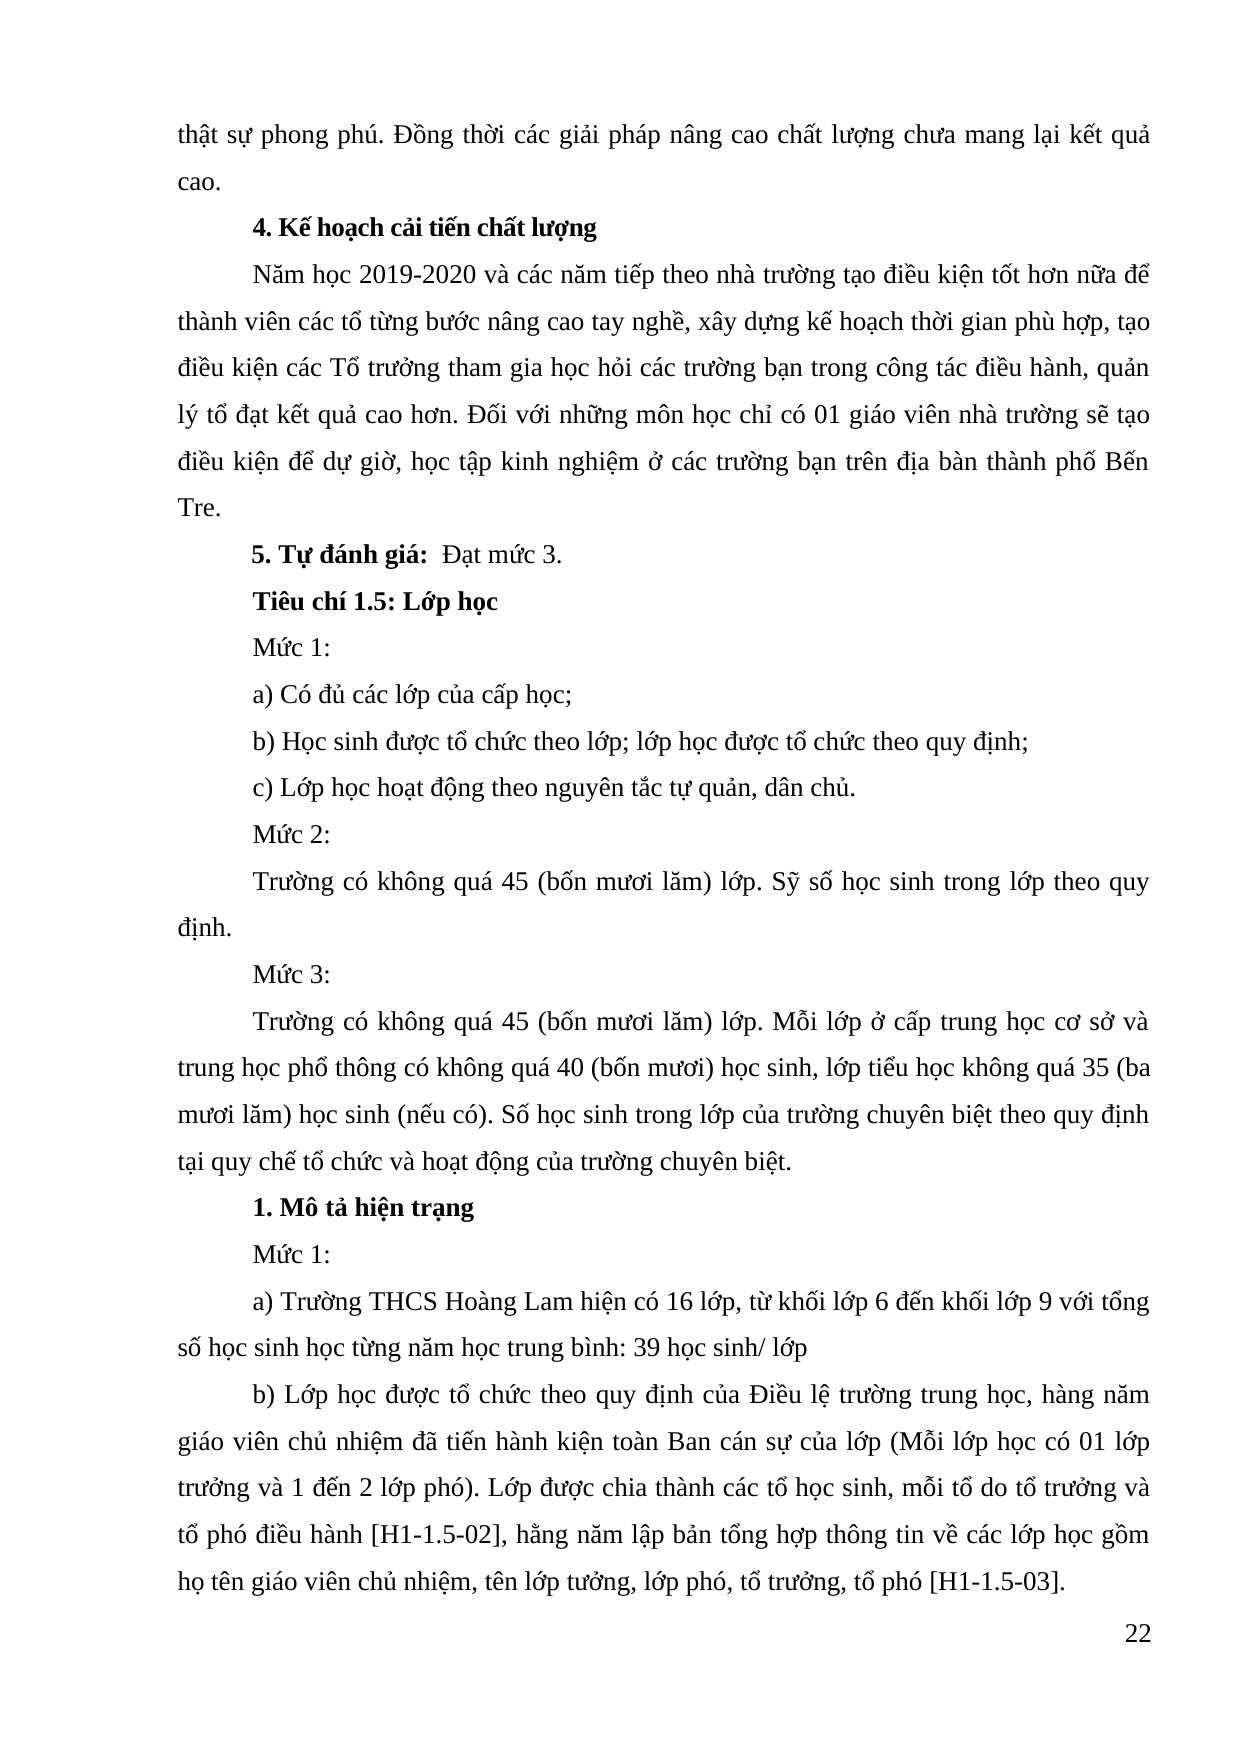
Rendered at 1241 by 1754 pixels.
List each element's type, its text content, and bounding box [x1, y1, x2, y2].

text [177, 118, 1152, 196]
text 4. Kế hoạch cải tiến chất lượng [177, 211, 1152, 243]
text Mức 3: [177, 958, 1152, 989]
text Trường có không quá 45 (bốn mươi lăm) lớp. Sỹ số học sinh trong lớp theo quy định. [177, 865, 1152, 943]
text b) Học sinh được tổ chức theo lớp; lớp học được tổ chức theo quy định; [177, 725, 1152, 756]
text Trường có không quá 45 (bốn mươi lăm) lớp. Mỗi lớp ở cấp trung học cơ sở và trung học phổ thông có không quá 40 (bốn mươi) học sinh, lớp tiểu học không quá 35 (ba mươi lăm) học sinh (nếu có). Số học sinh trong lớp của trường chuyên biệt theo quy định tại quy chế tổ chức và hoạt động của trường chuyên biệt. [177, 1005, 1152, 1176]
text 5. Tự đánh giá: Đạt mức 3. [177, 538, 1152, 569]
text Mức 1: [177, 1238, 1152, 1269]
text c) Lớp học hoạt động theo nguyên tắc tự quản, dân chủ. [177, 771, 1152, 803]
text a) Trường THCS Hoàng Lam hiện có 16 lớp, từ khối lớp 6 đến khối lớp 9 với tổng số học sinh học từng năm học trung bình: 39 học sinh/ lớp [177, 1285, 1152, 1363]
text 1. Mô tả hiện trạng [177, 1191, 1152, 1223]
text a) Có đủ các lớp của cấp học; [177, 678, 1152, 709]
text Mức 1: [177, 631, 1152, 663]
text Năm học 2019-2020 và các năm tiếp theo nhà trường tạo điều kiện tốt hơn nữa để thành viên các tổ từng bước nâng cao tay nghề, xây dựng kế hoạch thời gian phù hợp, tạo điều kiện các Tổ trưởng tham gia học hỏi các trường bạn trong công tác điều hành, quản lý tổ đạt kết quả cao hơn. Đối với những môn học chỉ có 01 giáo viên nhà trường sẽ tạo điều kiện để dự giờ, học tập kinh nghiệm ở các trường bạn trên địa bàn thành phố Bến Tre. [177, 258, 1152, 523]
text Tiêu chí 1.5: Lớp học [177, 585, 1152, 616]
text b) Lớp học được tổ chức theo quy định của Điều lệ trường trung học, hàng năm giáo viên chủ nhiệm đã tiến hành kiện toàn Ban cán sự của lớp (Mỗi lớp học có 01 lớp trưởng và 1 đến 2 lớp phó). Lớp được chia thành các tổ học sinh, mỗi tổ do tổ trưởng và tổ phó điều hành [H1-1.5-02], hằng năm lập bản tổng hợp thông tin về các lớp học gồm họ tên giáo viên chủ nhiệm, tên lớp tưởng, lớp phó, tổ trưởng, tổ phó [H1-1.5-03]. [177, 1378, 1152, 1596]
text Mức 2: [177, 818, 1152, 849]
